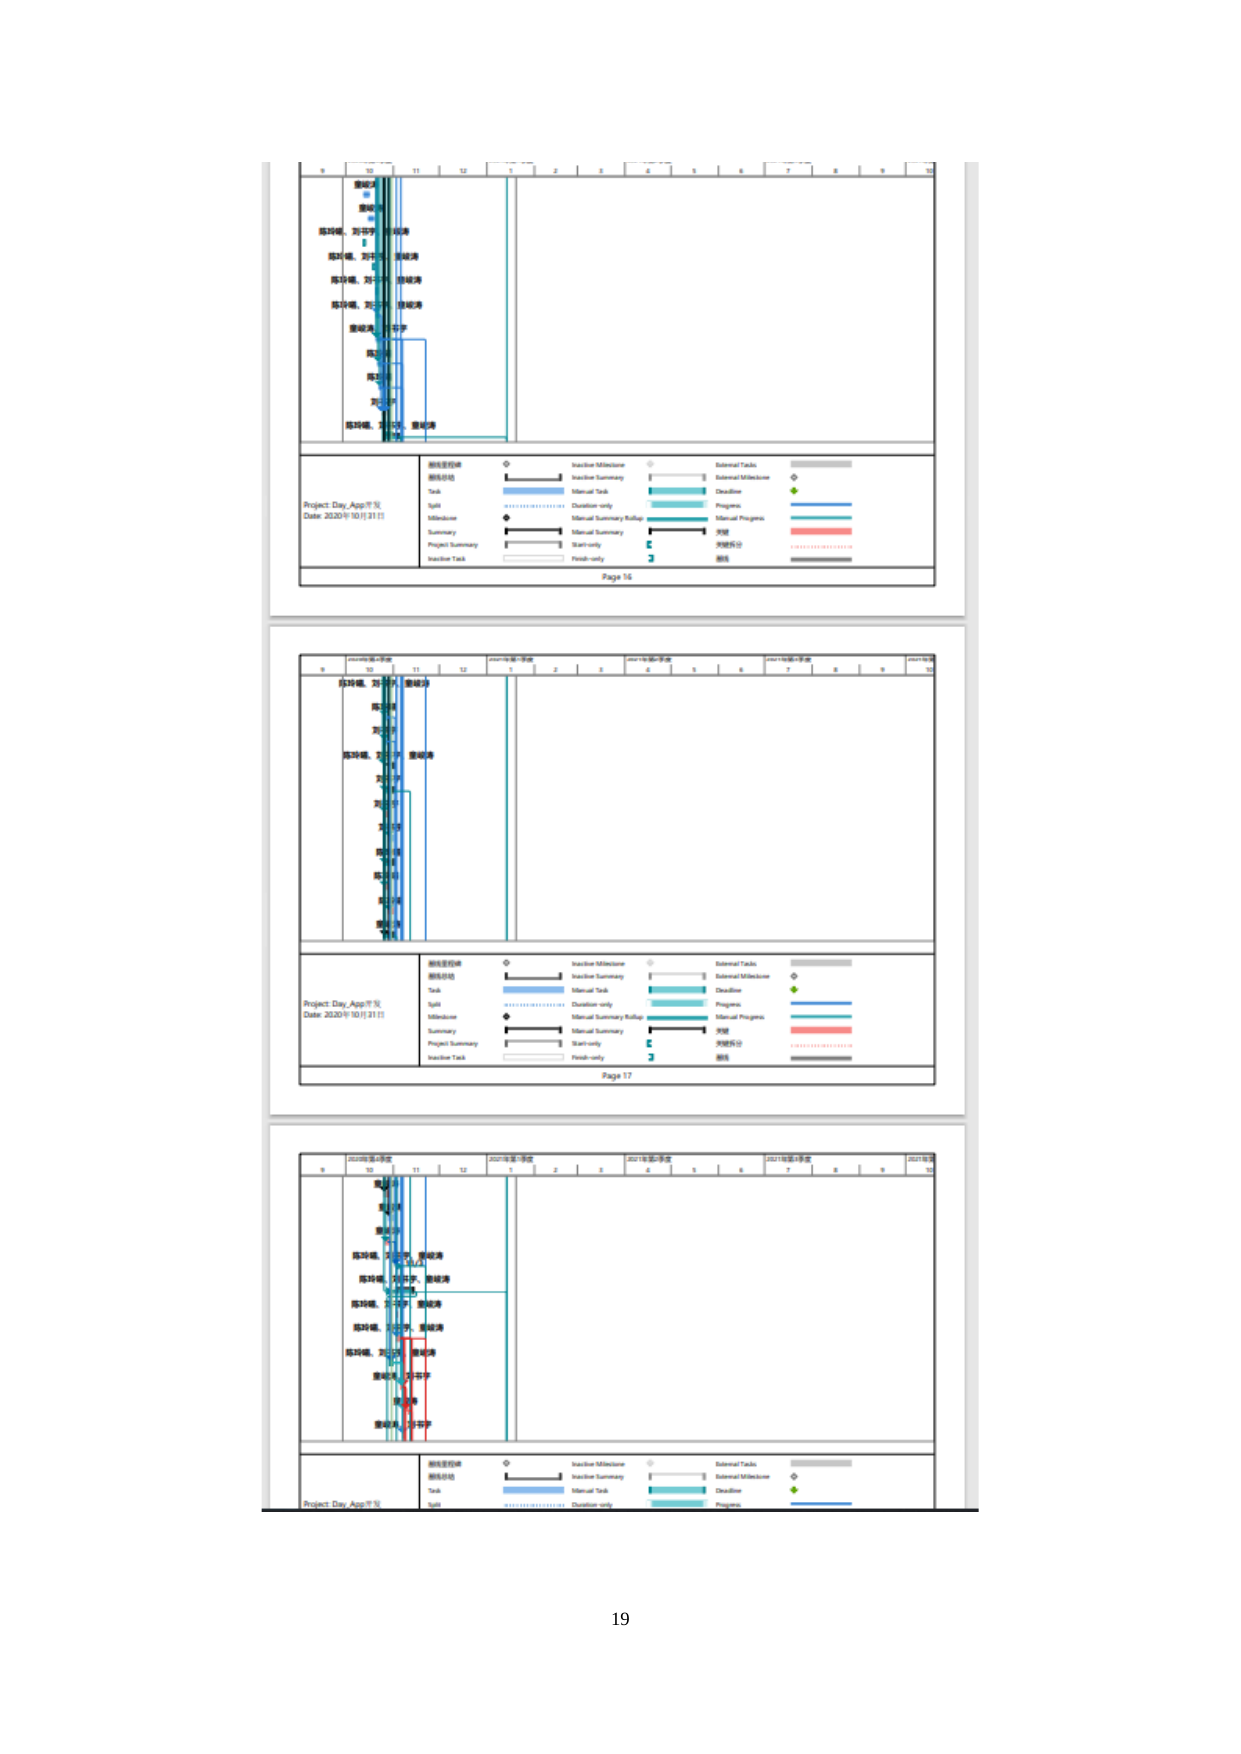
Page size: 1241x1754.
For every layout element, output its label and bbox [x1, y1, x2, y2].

picture [261, 162, 979, 1512]
